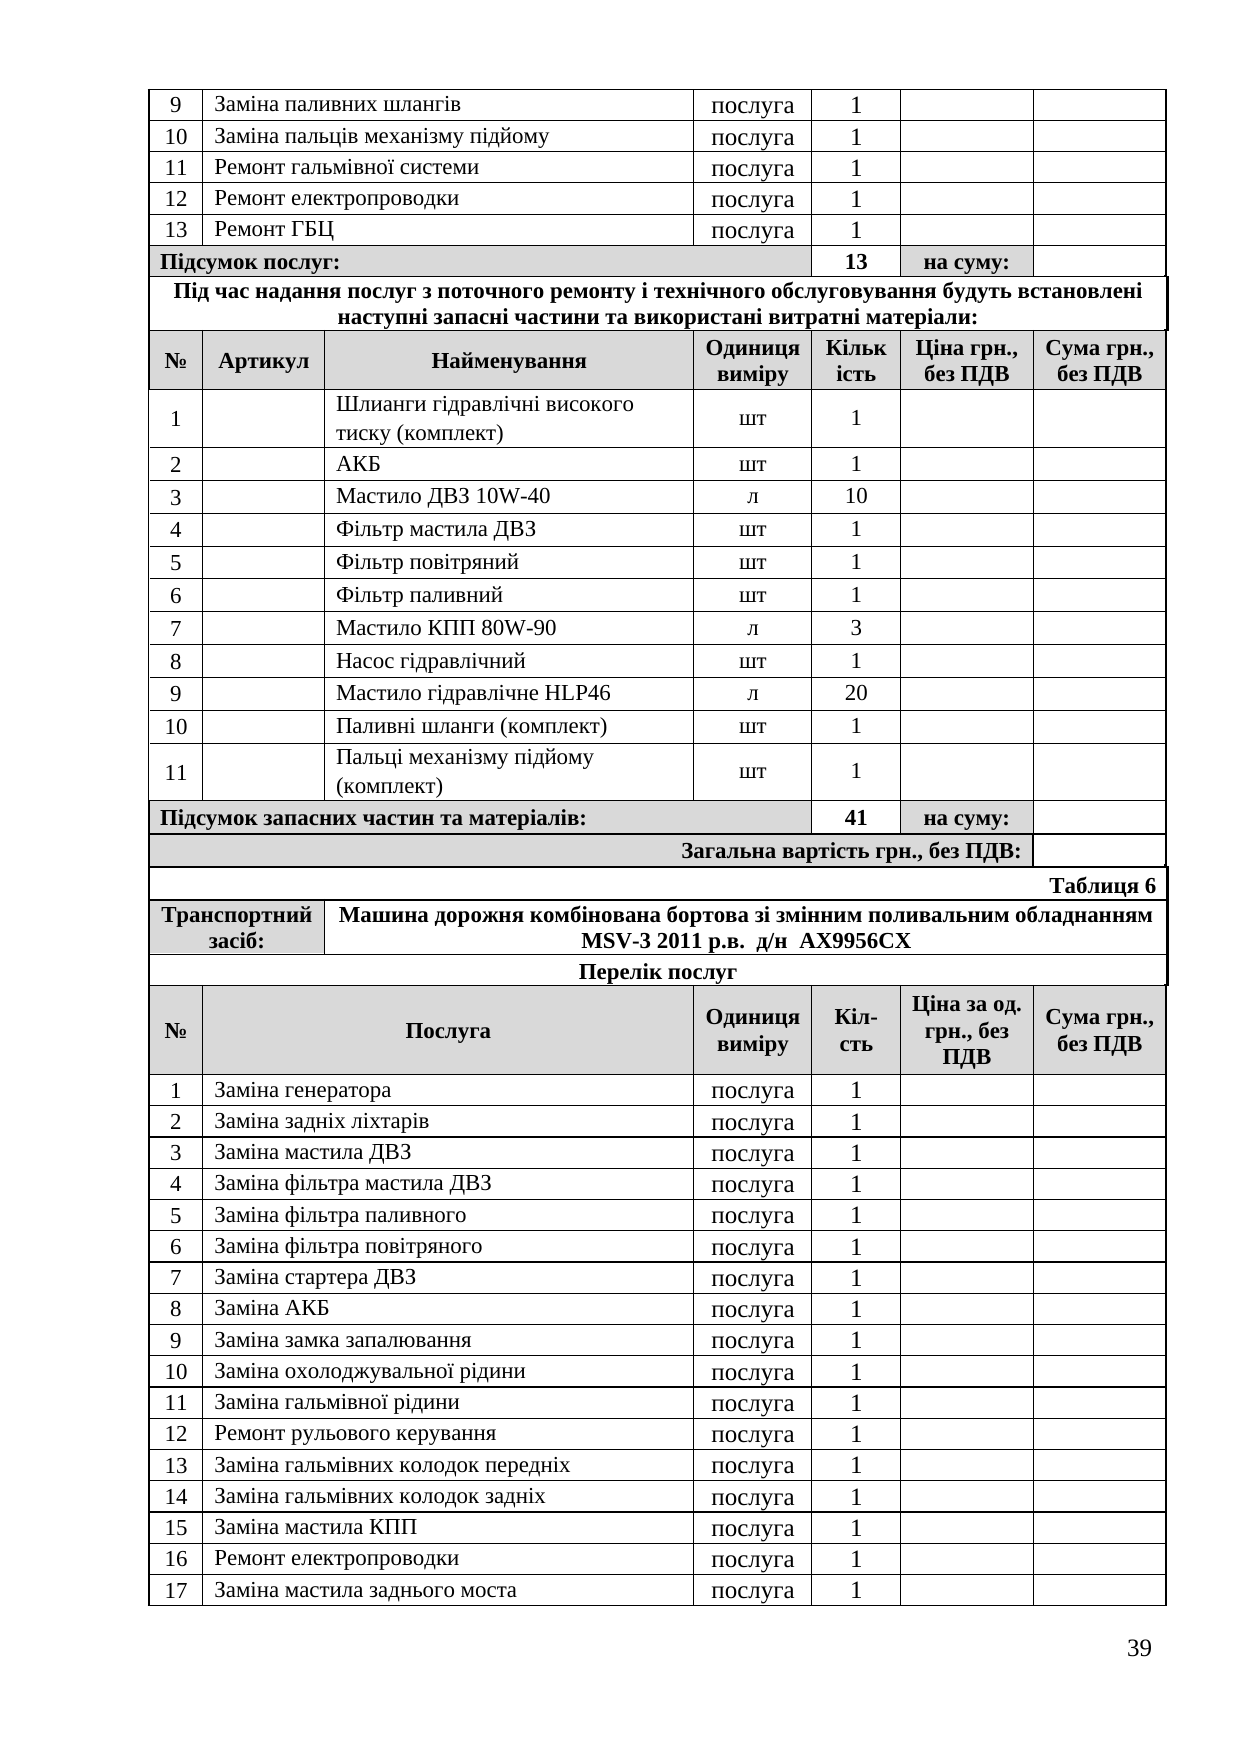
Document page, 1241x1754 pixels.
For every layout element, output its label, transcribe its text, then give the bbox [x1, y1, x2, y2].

table_cell [901, 1356, 1033, 1386]
table_cell [901, 1575, 1033, 1605]
table_cell [1034, 481, 1165, 513]
table_cell шт [694, 448, 811, 480]
table_cell Заміна паливних шлангів [203, 90, 693, 120]
table_cell шт [694, 645, 811, 677]
table_cell послуга [694, 152, 811, 182]
table_cell 15 [150, 1513, 202, 1543]
table_cell [901, 1231, 1033, 1261]
table_cell л [694, 678, 811, 709]
table_cell 1 [812, 1169, 900, 1199]
table_cell Під час надання послуг з поточного ремонту і технічного обслуговування будуть встановлені наступні запасні частини та використані витратні матеріали: [150, 277, 1166, 330]
table_cell 1 [812, 1513, 900, 1543]
table_cell 1 [812, 121, 900, 151]
table_cell 13 [812, 246, 900, 276]
table_cell 9 [149, 677, 202, 709]
table_cell [901, 183, 1033, 213]
table_cell послуга [694, 183, 811, 213]
table_cell Заміна охолоджувальної рідини [203, 1356, 693, 1386]
table_cell 1 [812, 579, 900, 611]
table_cell № [150, 986, 202, 1074]
table_cell Кіл-сть [812, 986, 900, 1074]
table_cell [1034, 1544, 1165, 1574]
table_cell Фільтр паливний [325, 579, 693, 611]
table_cell Таблиця 6 [150, 868, 1166, 899]
table_cell Насос гідравлічний [325, 645, 693, 677]
table_cell Мастило ДВЗ 10W-40 [325, 481, 693, 513]
table_cell [203, 514, 324, 546]
table_cell 1 [812, 1138, 900, 1168]
table_cell 1 [812, 1325, 900, 1355]
table_cell [1034, 1075, 1165, 1105]
table_cell Кількість [812, 331, 900, 389]
table_cell 7 [150, 1263, 202, 1293]
table_cell 1 [812, 1419, 900, 1449]
table_cell 1 [812, 1575, 900, 1605]
table_cell [1034, 183, 1165, 213]
table_cell 1 [812, 448, 900, 480]
table_cell Перелік послуг [150, 955, 1166, 985]
table_cell Підсумок запасних частин та матеріалів: [150, 801, 811, 833]
table_cell Заміна гальмівної рідини [203, 1388, 693, 1418]
table_cell Ціна грн., без ПДВ [901, 331, 1033, 389]
table_cell л [694, 481, 811, 513]
table_cell Ціна за од. грн., без ПДВ [901, 986, 1033, 1074]
table_cell 41 [812, 801, 900, 833]
table_cell 8 [150, 1294, 202, 1324]
table_cell послуга [694, 90, 811, 120]
table_cell Заміна фільтра повітряного [203, 1231, 693, 1261]
table_cell 13 [150, 215, 202, 245]
table_cell 1 [812, 1106, 900, 1136]
table_cell Послуга [203, 986, 693, 1074]
table_cell 7 [149, 611, 202, 644]
table_cell 1 [812, 183, 900, 213]
table_cell 1 [812, 1356, 900, 1386]
table_cell л [694, 612, 811, 644]
table_cell послуга [694, 1356, 811, 1386]
table_cell [901, 678, 1033, 709]
table_cell [1034, 1481, 1165, 1511]
table_cell 1 [812, 90, 900, 120]
table_cell № [150, 331, 202, 389]
table_cell [901, 547, 1033, 578]
table_cell послуга [694, 1138, 811, 1168]
table_cell 11 [149, 743, 202, 800]
table_cell [203, 481, 324, 513]
table_cell Сума грн., без ПДВ [1034, 331, 1165, 389]
table_cell 5 [149, 546, 202, 578]
table_cell 1 [812, 390, 900, 447]
table_cell Заміна фільтра паливного [203, 1200, 693, 1230]
table_cell послуга [694, 1325, 811, 1355]
table_cell [901, 1544, 1033, 1574]
table_cell послуга [694, 1513, 811, 1543]
table_cell [203, 547, 324, 578]
table_cell Ремонт електропроводки [203, 183, 693, 213]
table_cell [901, 579, 1033, 611]
table_cell 8 [149, 644, 202, 677]
table_cell Заміна генератора [203, 1075, 693, 1105]
table_cell 1 [812, 152, 900, 182]
table_cell Заміна гальмівних колодок передніх [203, 1450, 693, 1480]
table_cell [901, 152, 1033, 182]
table_cell послуга [694, 1200, 811, 1230]
table_cell [901, 1075, 1033, 1105]
table_cell Заміна АКБ [203, 1294, 693, 1324]
table_cell [1034, 90, 1165, 120]
table_cell 10 [812, 481, 900, 513]
table_cell 1 [812, 1263, 900, 1293]
table_cell Заміна стартера ДВЗ [203, 1263, 693, 1293]
table_cell [1034, 390, 1165, 447]
table_cell [1034, 612, 1165, 644]
table_cell на суму: [901, 246, 1033, 276]
table_cell 9 [150, 90, 202, 120]
table_cell Заміна фільтра мастила ДВЗ [203, 1169, 693, 1199]
table_cell Заміна мастила КПП [203, 1513, 693, 1543]
table_cell Фільтр повітряний [325, 547, 693, 578]
table_cell Найменування [325, 331, 693, 389]
table_cell послуга [694, 1544, 811, 1574]
table_cell [901, 448, 1033, 480]
table_cell [1034, 711, 1165, 742]
table_cell Транспортнийзасіб: [150, 901, 324, 953]
table_cell [1034, 1513, 1165, 1543]
table_cell 1 [812, 1450, 900, 1480]
table_cell [901, 645, 1033, 677]
table_cell 1 [812, 744, 900, 800]
table_cell 11 [150, 1388, 202, 1418]
table_cell 11 [150, 152, 202, 182]
table_cell послуга [694, 1419, 811, 1449]
table_cell 12 [150, 183, 202, 213]
table_cell [1034, 1356, 1165, 1386]
table_cell [1034, 1450, 1165, 1480]
table_cell Одиниця виміру [694, 331, 811, 389]
table_cell [901, 121, 1033, 151]
table_cell 1 [812, 645, 900, 677]
table_cell шт [694, 579, 811, 611]
table_cell Артикул [203, 331, 324, 389]
table_cell [1034, 1294, 1165, 1324]
table_cell 1 [812, 1294, 900, 1324]
table_cell 3 [150, 1138, 202, 1168]
table_cell Мастило гідравлічне HLP46 [325, 678, 693, 709]
table_cell 16 [150, 1544, 202, 1574]
table_cell 3 [812, 612, 900, 644]
table_cell 1 [812, 1075, 900, 1105]
table_cell Підсумок послуг: [150, 246, 811, 276]
table_cell шт [694, 711, 811, 742]
table_cell 13 [150, 1450, 202, 1480]
table_cell [1034, 1263, 1165, 1293]
table_cell [1034, 514, 1165, 546]
table_cell [1034, 547, 1165, 578]
table_cell 1 [812, 1388, 900, 1418]
table_cell шт [694, 390, 811, 447]
table_cell послуга [694, 1106, 811, 1136]
table_cell Ремонт рульового керування [203, 1419, 693, 1449]
table_cell 1 [149, 390, 202, 447]
table_cell [901, 1450, 1033, 1480]
table_cell 12 [150, 1419, 202, 1449]
table_cell [1034, 801, 1165, 833]
table_cell 1 [812, 1481, 900, 1511]
table_cell шт [694, 547, 811, 578]
table_cell [901, 90, 1033, 120]
table_cell [901, 1200, 1033, 1230]
table_cell 6 [149, 578, 202, 611]
table_cell [1034, 1138, 1165, 1168]
table_cell 4 [150, 1169, 202, 1199]
table_cell послуга [694, 121, 811, 151]
table_cell [901, 612, 1033, 644]
table_cell [1034, 121, 1165, 151]
table_cell [1034, 1419, 1165, 1449]
table_cell [203, 612, 324, 644]
table_cell АКБ [325, 448, 693, 480]
table_cell послуга [694, 215, 811, 245]
table_cell 1 [812, 711, 900, 742]
table_cell 1 [150, 1075, 202, 1105]
table_cell на суму: [901, 801, 1033, 833]
table_cell Паливні шланги (комплект) [325, 711, 693, 742]
table_cell [901, 1513, 1033, 1543]
table_cell [901, 1106, 1033, 1136]
table_cell 5 [150, 1200, 202, 1230]
table_cell послуга [694, 1388, 811, 1418]
table_cell шт [694, 744, 811, 800]
table_cell [1034, 1231, 1165, 1261]
table_cell Ремонт гальмівної системи [203, 152, 693, 182]
table_cell послуга [694, 1481, 811, 1511]
table_cell Заміна замка запалювання [203, 1325, 693, 1355]
table_cell Фільтр мастила ДВЗ [325, 514, 693, 546]
table_cell 1 [812, 514, 900, 546]
table_cell Машина дорожня комбінована бортова зі змінним поливальним обладнанням MSV-3 2011 р.в. д/н AX9956CX [325, 901, 1166, 953]
table_cell послуга [694, 1450, 811, 1480]
table_cell [1034, 678, 1165, 709]
table_cell Заміна мастила заднього моста [203, 1575, 693, 1605]
table_cell [1034, 579, 1165, 611]
table_cell [1034, 1575, 1165, 1605]
table_cell [901, 1294, 1033, 1324]
table_cell [1034, 246, 1165, 276]
table_cell послуга [694, 1075, 811, 1105]
table_cell Загальна вартість грн., без ПДВ: [150, 835, 1032, 866]
table_cell 17 [150, 1575, 202, 1605]
table_cell послуга [694, 1575, 811, 1605]
table_cell [1034, 448, 1165, 480]
table_cell Заміна мастила ДВЗ [203, 1138, 693, 1168]
table_cell [1034, 1200, 1165, 1230]
table_cell 4 [149, 513, 202, 546]
table_cell [1034, 215, 1165, 245]
table_cell 9 [150, 1325, 202, 1355]
table_cell Заміна задніх ліхтарів [203, 1106, 693, 1136]
table_cell 1 [812, 215, 900, 245]
table_cell [901, 744, 1033, 800]
table_cell 14 [150, 1481, 202, 1511]
table_cell [203, 579, 324, 611]
table_cell 3 [149, 480, 202, 513]
table_cell [203, 711, 324, 742]
table_cell [901, 1481, 1033, 1511]
table_cell [203, 390, 324, 447]
table_cell [1034, 1169, 1165, 1199]
table_cell 2 [149, 447, 202, 480]
table_cell [1034, 152, 1165, 182]
table_cell [901, 711, 1033, 742]
table_cell 1 [812, 1544, 900, 1574]
table_cell Ремонт електропроводки [203, 1544, 693, 1574]
table_cell [901, 390, 1033, 447]
table_cell 1 [812, 1231, 900, 1261]
table_cell [901, 1388, 1033, 1418]
table_cell 6 [150, 1231, 202, 1261]
table_cell [1034, 1106, 1165, 1136]
table_cell [203, 678, 324, 709]
table_cell [203, 448, 324, 480]
table_cell [1034, 1325, 1165, 1355]
table_cell 10 [150, 121, 202, 151]
table_cell Шлианги гідравлічні високого тиску (комплект) [325, 390, 693, 447]
table_cell Мастило КПП 80W-90 [325, 612, 693, 644]
table_cell [901, 1263, 1033, 1293]
table_cell [901, 1138, 1033, 1168]
table_cell [1034, 835, 1165, 866]
table_cell [203, 744, 324, 800]
table_cell [203, 645, 324, 677]
table_cell Заміна гальмівних колодок задніх [203, 1481, 693, 1511]
table_cell 2 [150, 1106, 202, 1136]
table_cell [901, 1325, 1033, 1355]
table_cell Ремонт ГБЦ [203, 215, 693, 245]
table_cell [1034, 645, 1165, 677]
table_cell 20 [812, 678, 900, 709]
table_cell Сума грн., без ПДВ [1034, 986, 1165, 1074]
table_cell Одиниця виміру [694, 986, 811, 1074]
table_cell 1 [812, 547, 900, 578]
table_cell послуга [694, 1263, 811, 1293]
table_cell 1 [812, 1200, 900, 1230]
table_cell 10 [149, 710, 202, 742]
table_cell шт [694, 514, 811, 546]
table_cell послуга [694, 1169, 811, 1199]
table_cell [901, 481, 1033, 513]
table_cell 10 [150, 1356, 202, 1386]
table_cell [1034, 744, 1165, 800]
table_cell [901, 514, 1033, 546]
table_cell [901, 215, 1033, 245]
table_cell [901, 1419, 1033, 1449]
table_cell послуга [694, 1294, 811, 1324]
table_cell послуга [694, 1231, 811, 1261]
table_cell [1034, 1388, 1165, 1418]
table_cell [901, 1169, 1033, 1199]
table_cell Пальці механізму підйому (комплект) [325, 744, 693, 800]
table_cell Заміна пальців механізму підйому [203, 121, 693, 151]
